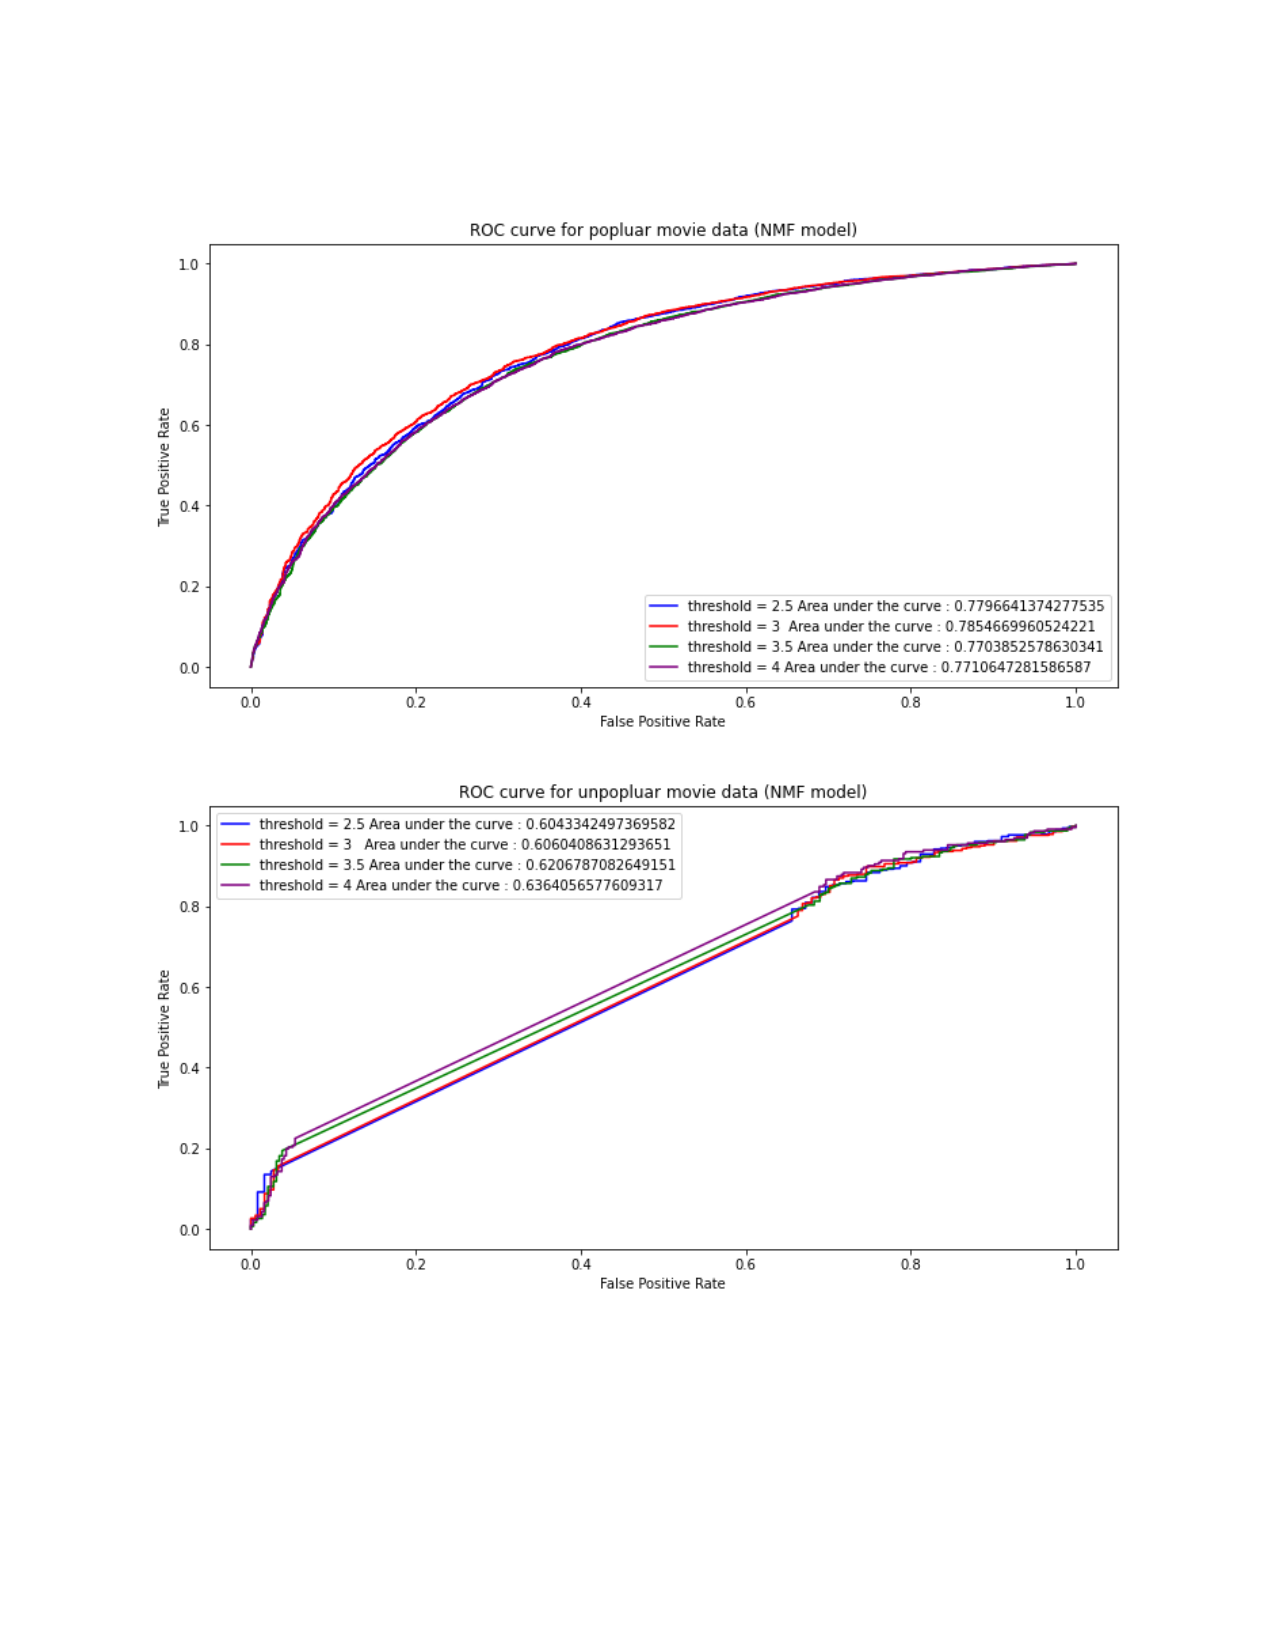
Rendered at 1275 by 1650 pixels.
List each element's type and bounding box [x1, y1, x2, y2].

picture [150, 213, 1125, 739]
picture [150, 775, 1125, 1301]
